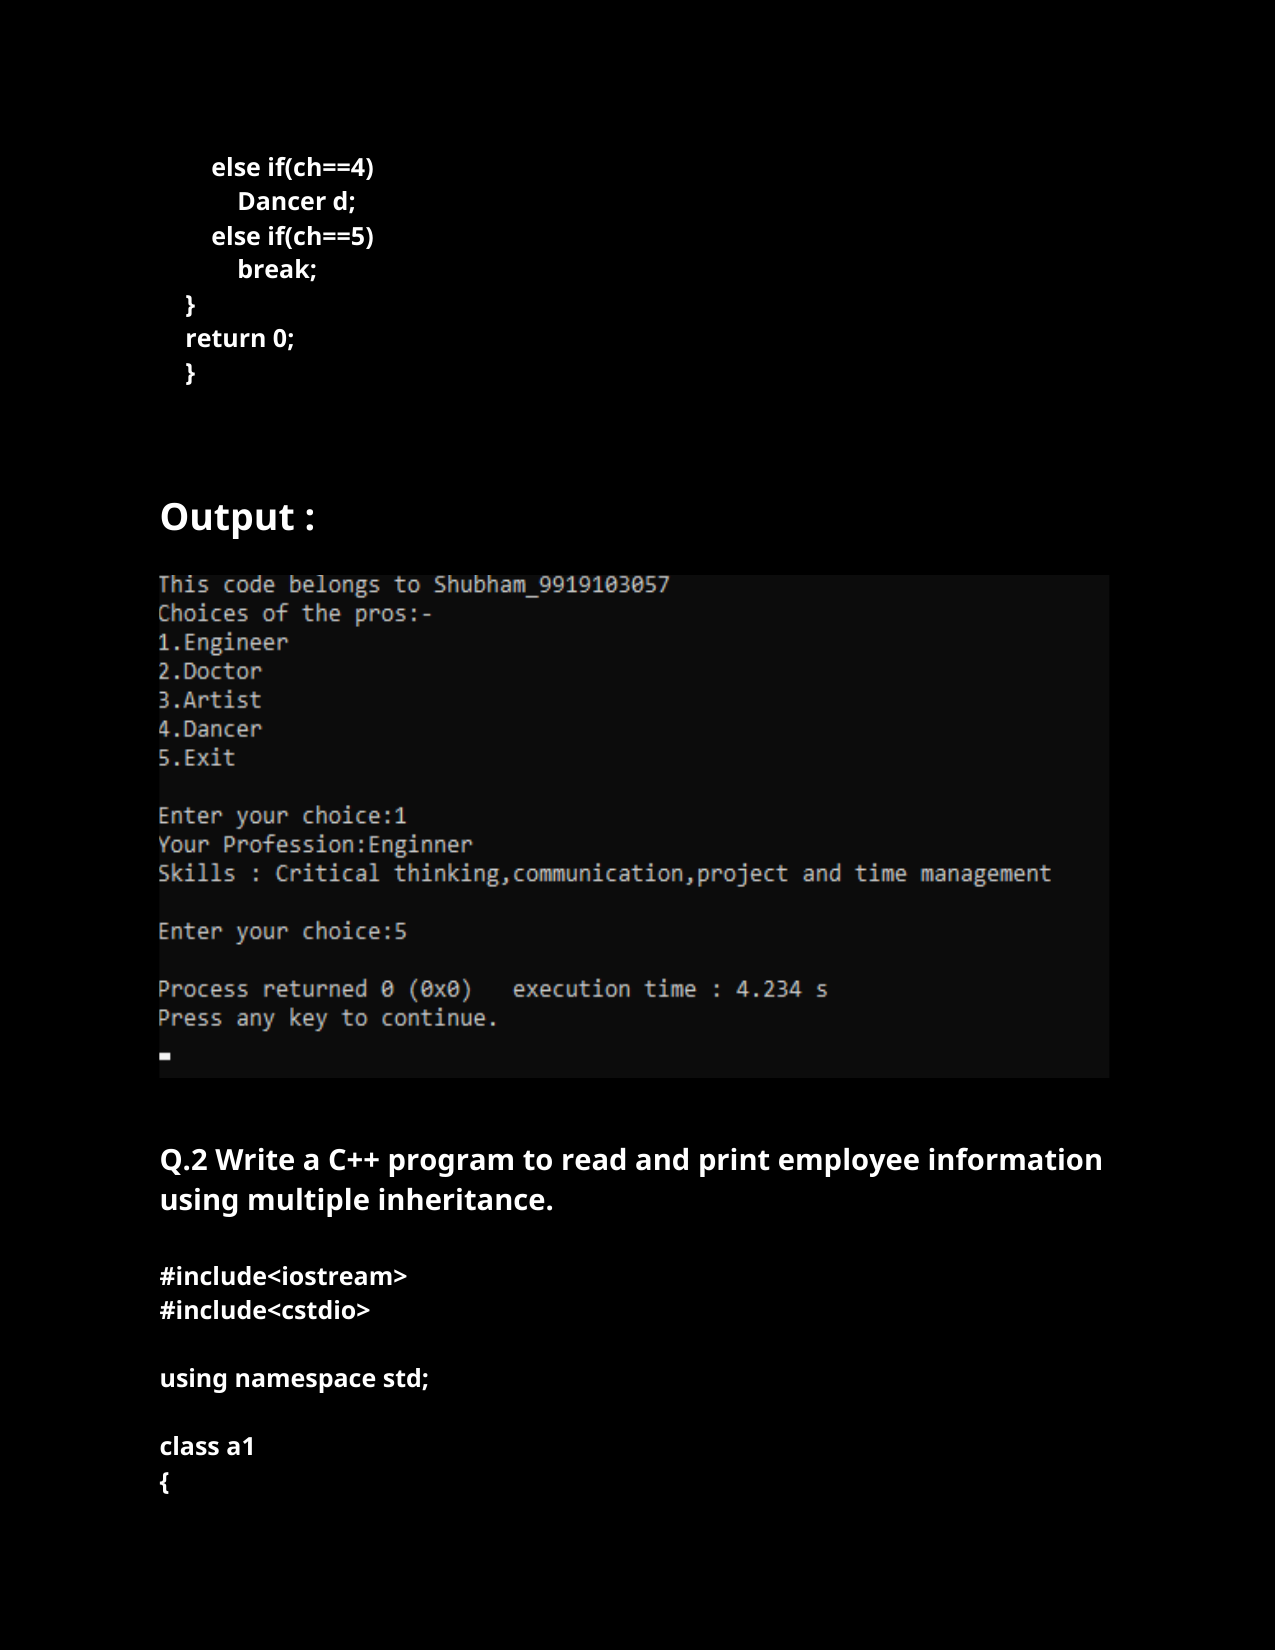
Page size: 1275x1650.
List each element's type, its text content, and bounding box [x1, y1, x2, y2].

picture [159, 575, 1110, 1078]
text break; [159, 252, 1125, 286]
text class a1 [159, 1429, 1125, 1463]
text #include<iostream> [159, 1259, 1125, 1293]
text else if(ch==4) [159, 150, 1125, 184]
text #include<cstdio> [159, 1293, 1125, 1327]
text Output : [159, 491, 1125, 542]
text else if(ch==5) [159, 218, 1125, 252]
text return 0; [159, 320, 1125, 354]
text Dancer d; [159, 184, 1125, 218]
text using namespace std; [159, 1361, 1125, 1395]
text } [159, 286, 1125, 320]
text { [159, 1463, 1125, 1497]
text Q.2 Write a C++ program to read and print employee information using multiple inheritance. [159, 1140, 1125, 1219]
text } [159, 354, 1125, 388]
